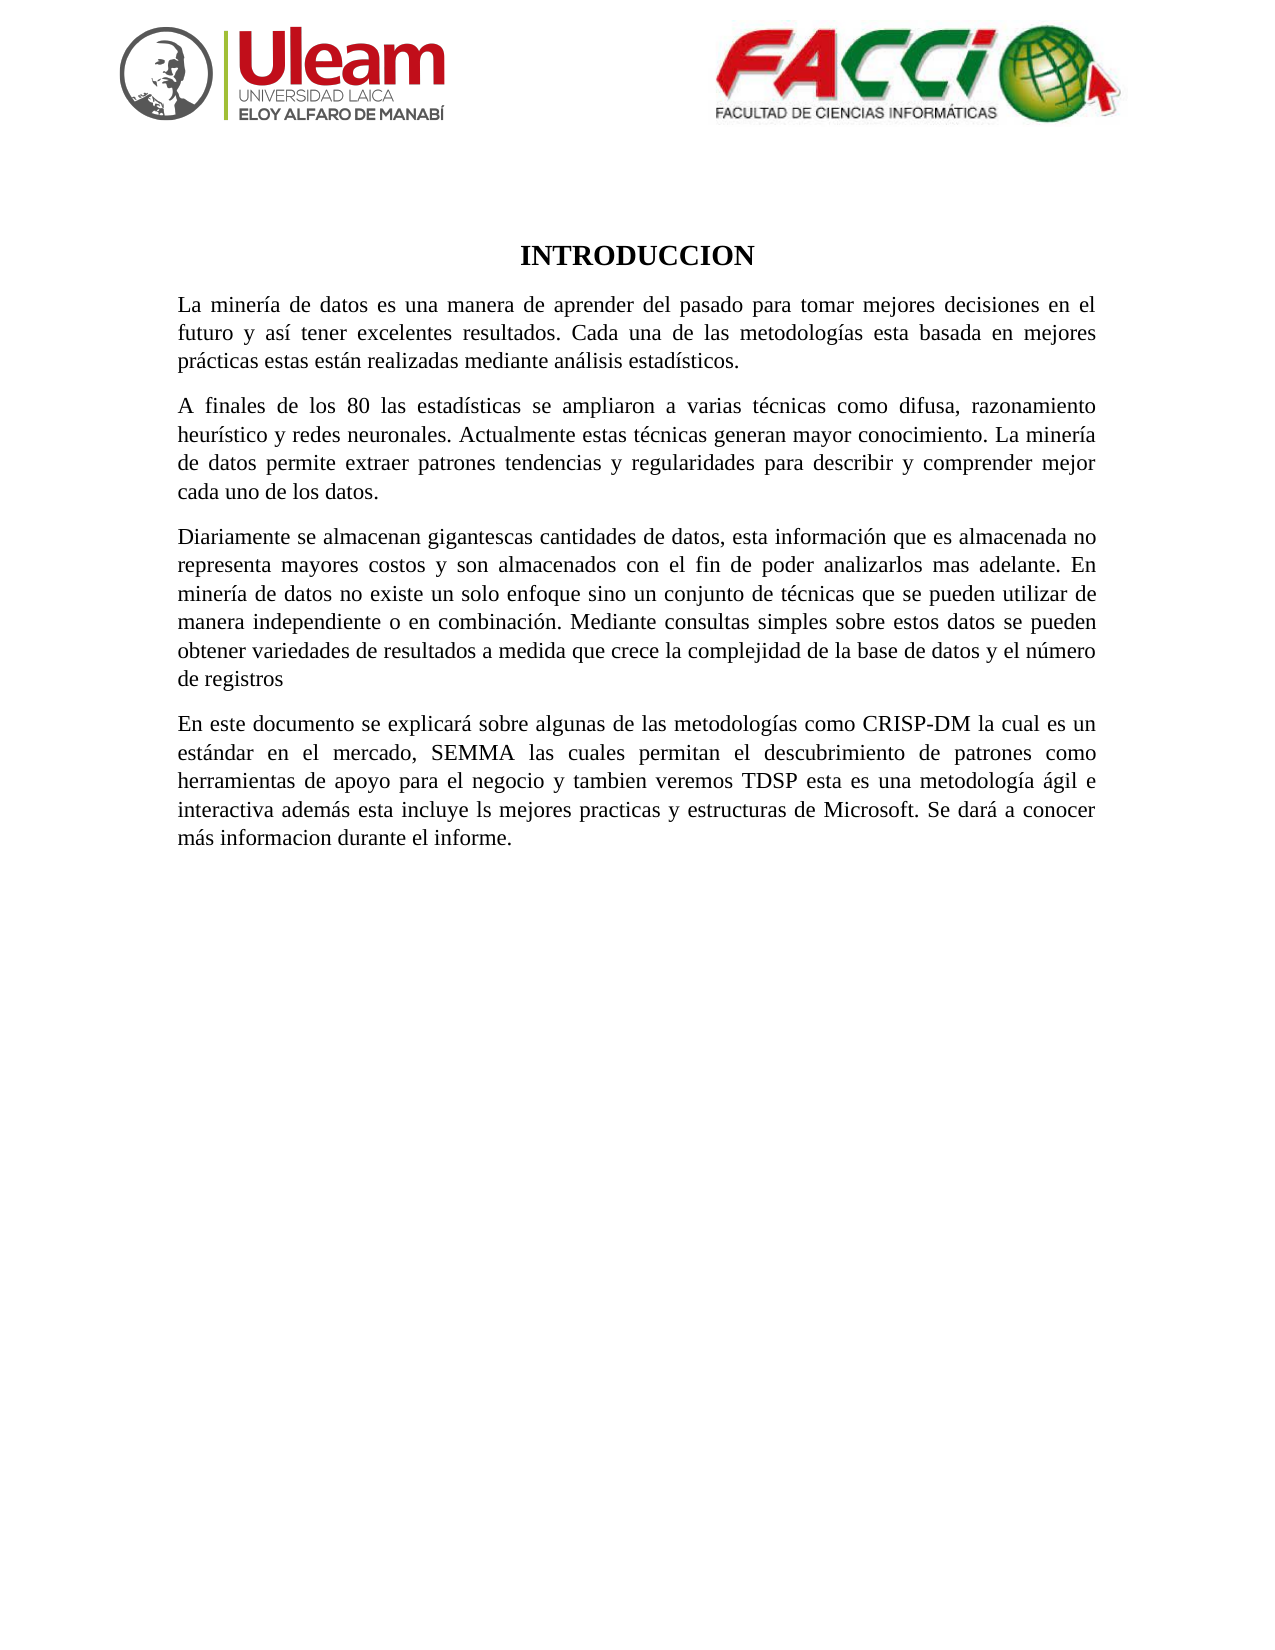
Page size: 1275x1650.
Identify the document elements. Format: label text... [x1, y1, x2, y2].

picture [86, 17, 460, 135]
text Diariamente se almacenan gigantescas cantidades de datos, esta información que es almacenada no representa mayores costos y son almacenados con el fin de poder analizarlos mas adelante. En minería de datos no existe un solo enfoque sino un conjunto de técnicas que se pueden utilizar de manera independiente o en combinación. Mediante consultas simples sobre estos datos se pueden obtener variedades de resultados a medida que crece la complejidad de la base de datos y el número de registros [177, 523, 1098, 692]
subtitle INTRODUCCION [177, 238, 1098, 271]
picture [700, 20, 1177, 127]
text A finales de los 80 las estadísticas se ampliaron a varias técnicas como difusa, razonamiento heurístico y redes neuronales. Actualmente estas técnicas generan mayor conocimiento. La minería de datos permite extraer patrones tendencias y regularidades para describir y comprender mejor cada uno de los datos. [177, 393, 1098, 504]
text La minería de datos es una manera de aprender del pasado para tomar mejores decisiones en el futuro y así tener excelentes resultados. Cada una de las metodologías esta basada en mejores prácticas estas están realizadas mediante análisis estadísticos. [177, 291, 1098, 374]
text En este documento se explicará sobre algunas de las metodologías como CRISP-DM la cual es un estándar en el mercado, SEMMA las cuales permitan el descubrimiento de patrones como herramientas de apoyo para el negocio y tambien veremos TDSP esta es una metodología ágil e interactiva además esta incluye ls mejores practicas y estructuras de Microsoft. Se dará a conocer más informacion durante el informe. [177, 710, 1098, 850]
